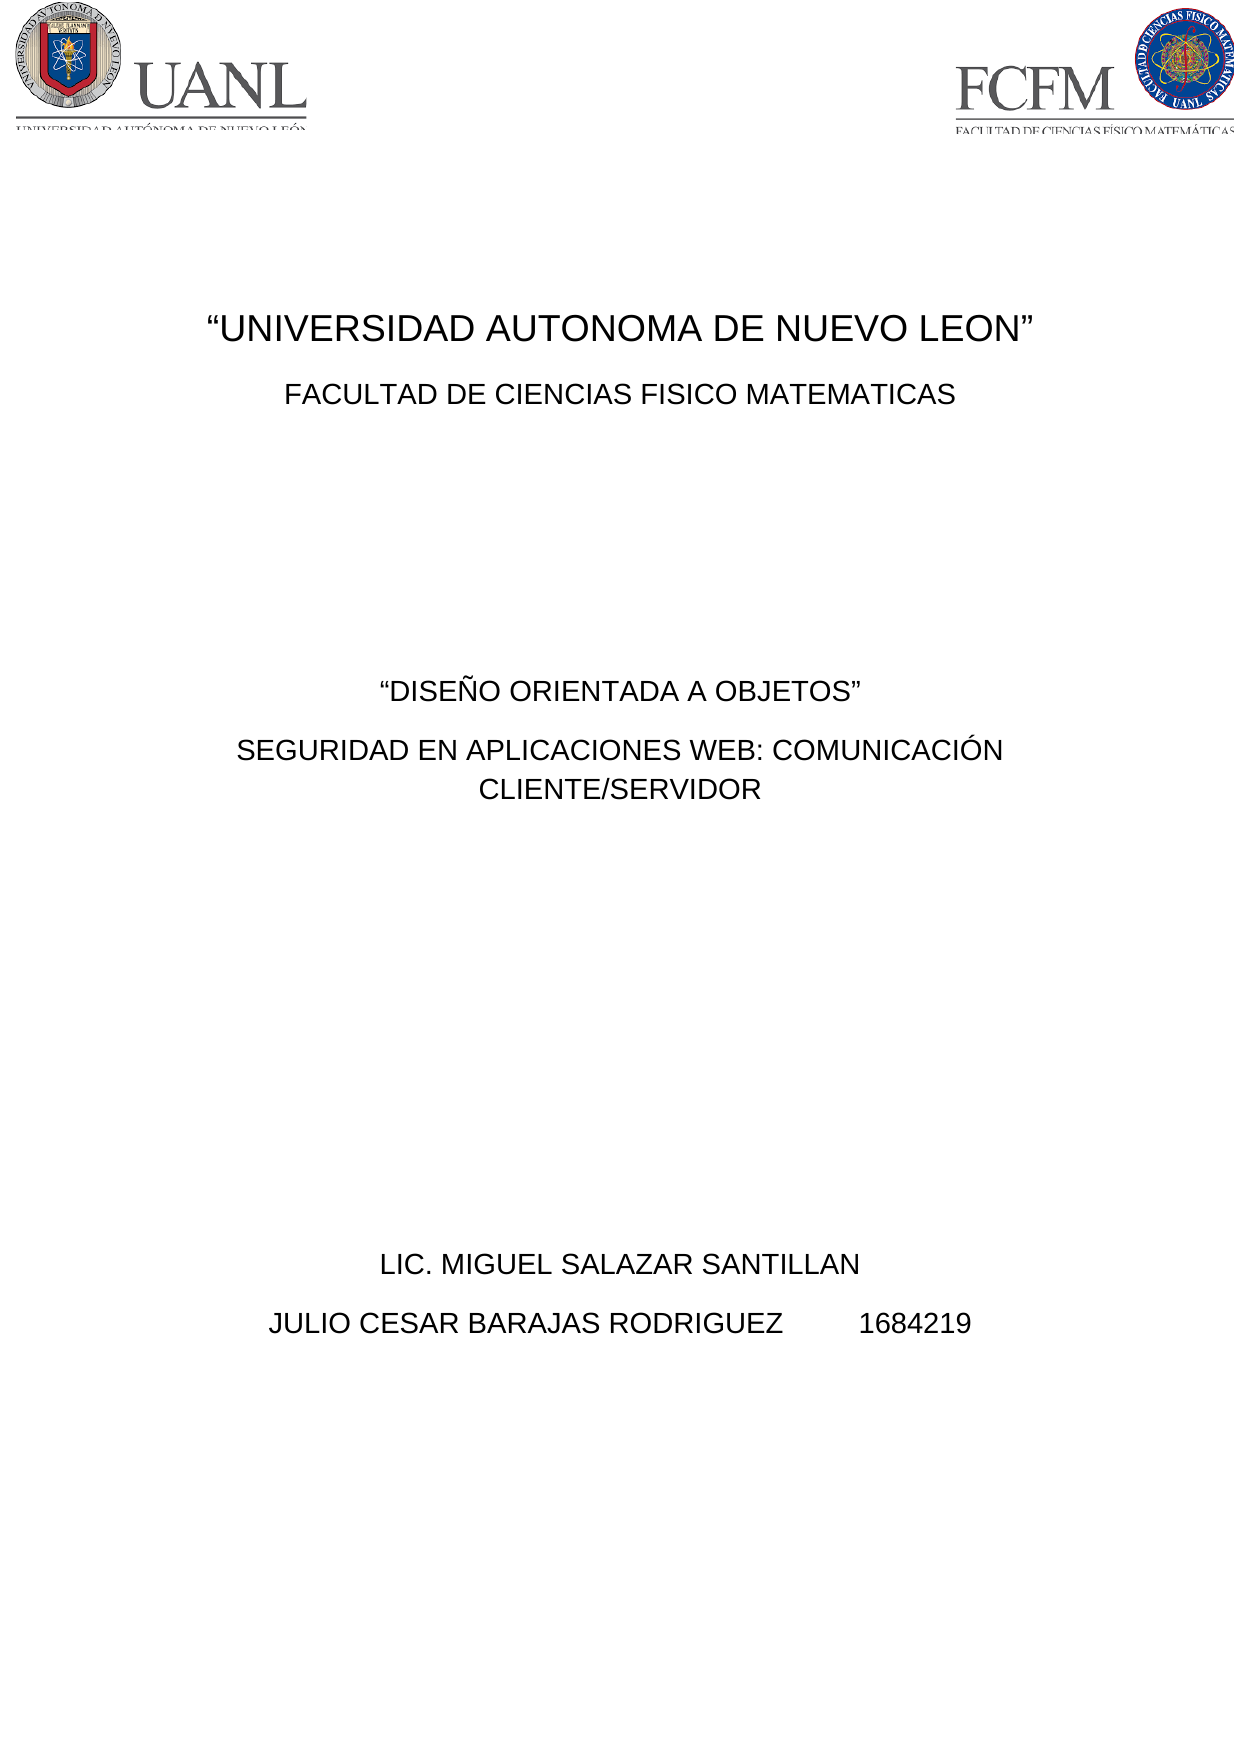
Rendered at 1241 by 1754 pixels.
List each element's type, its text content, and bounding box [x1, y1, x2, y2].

text SEGURIDAD EN APLICACIONES WEB: COMUNICACIÓN CLIENTE/SERVIDOR [177, 733, 1063, 805]
text “UNIVERSIDAD AUTONOMA DE NUEVO LEON” [177, 307, 1063, 350]
text LIC. MIGUEL SALAZAR SANTILLAN [177, 1247, 1063, 1280]
text FACULTAD DE CIENCIAS FISICO MATEMATICAS [177, 377, 1063, 411]
picture [15, 2, 307, 130]
text “DISEÑO ORIENTADA A OBJETOS” [177, 674, 1063, 707]
picture [955, 8, 1234, 134]
text JULIO CESAR BARAJAS RODRIGUEZ 1684219 [177, 1306, 1063, 1340]
